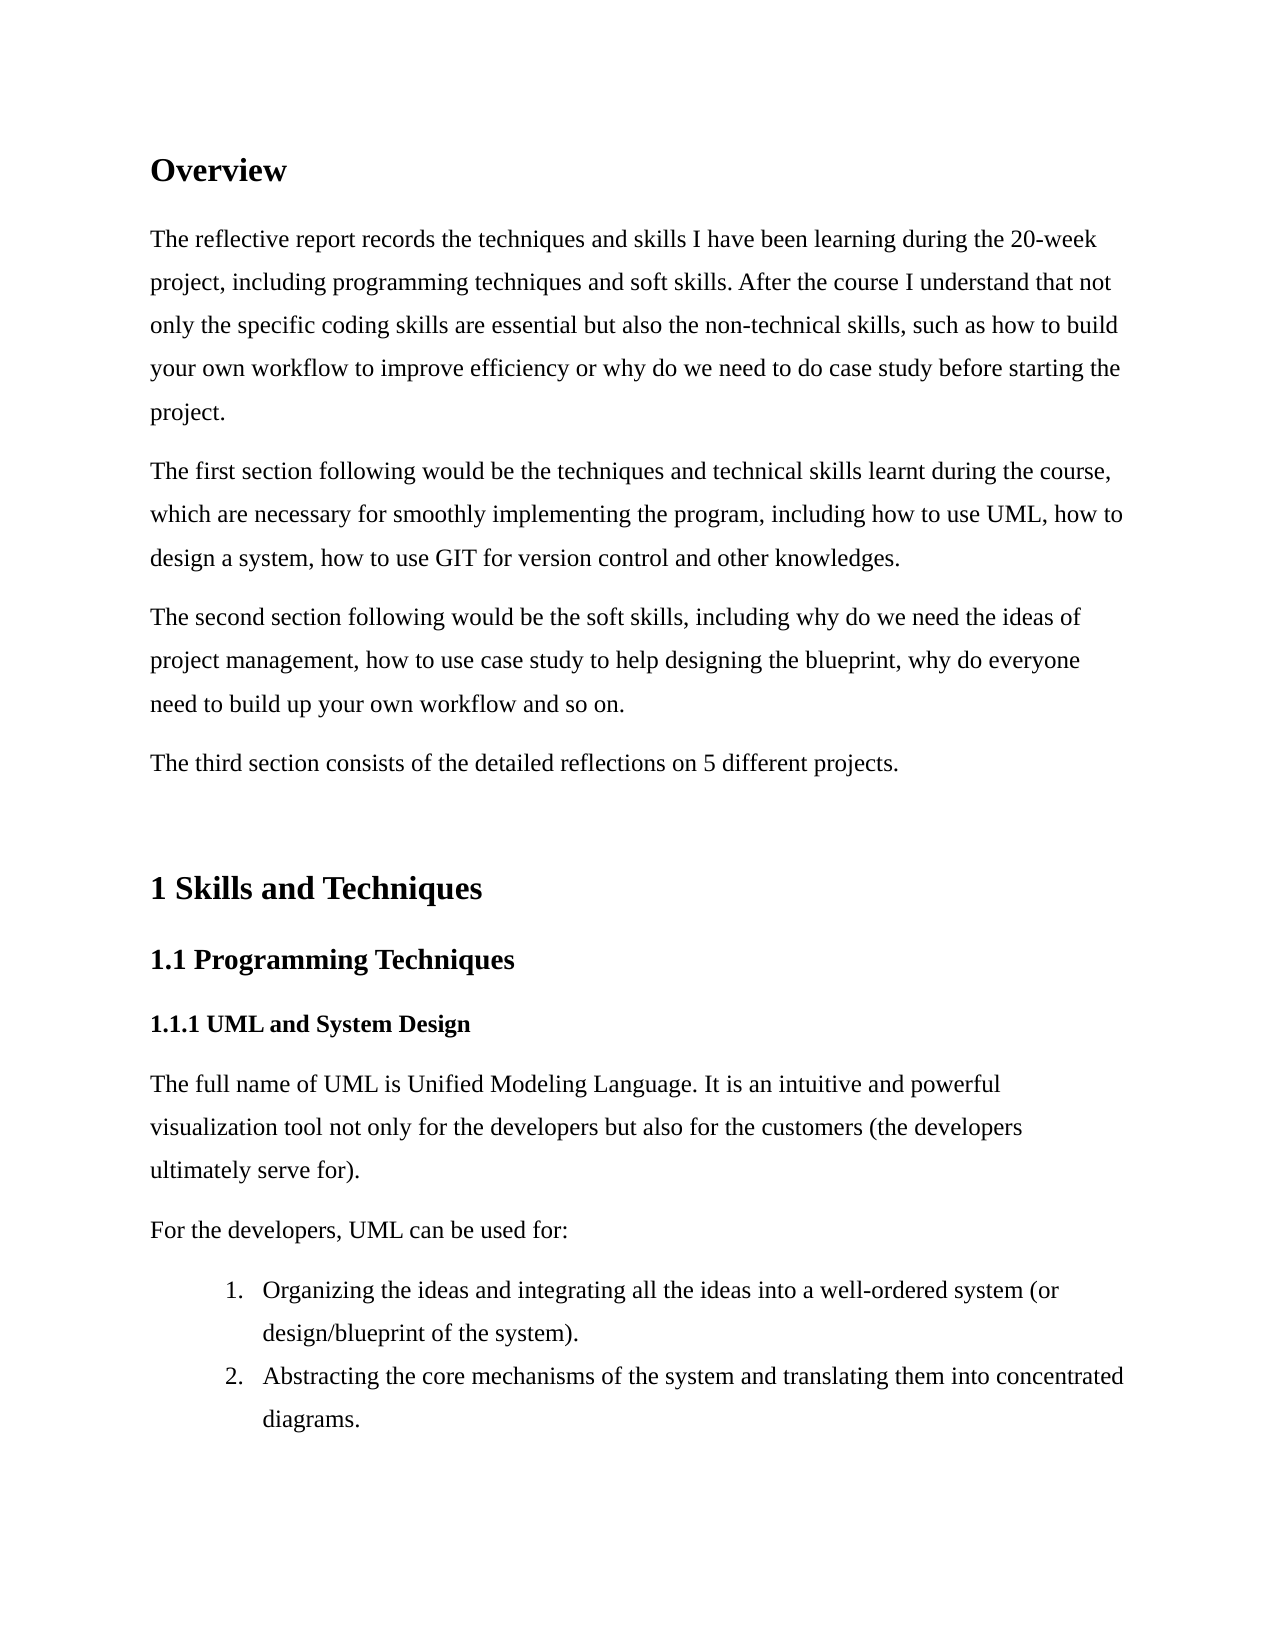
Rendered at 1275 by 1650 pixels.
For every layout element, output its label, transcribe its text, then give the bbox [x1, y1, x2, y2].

text 1.1 Programming Techniques [150, 942, 1125, 976]
list Organizing the ideas and integrating all the ideas into a well-ordered system (or design/blueprint of the system). [225, 1275, 1125, 1347]
text 1 Skills and Techniques [150, 868, 1125, 906]
text The reflective report records the techniques and skills I have been learning during the 20-week project, including programming techniques and soft skills. After the course I understand that not only the specific coding skills are essential but also the non-technical skills, such as how to build your own workflow to improve efficiency or why do we need to do case study before starting the project. [150, 224, 1125, 425]
text 1.1.1 UML and System Design [150, 1009, 1125, 1038]
text Overview [150, 150, 1125, 188]
text For the developers, UML can be used for: [150, 1215, 1125, 1244]
list Abstracting the core mechanisms of the system and translating them into concentrated diagrams. [225, 1361, 1125, 1433]
text The third section consists of the detailed reflections on 5 different projects. [150, 748, 1125, 777]
text The first section following would be the techniques and technical skills learnt during the course, which are necessary for smoothly implementing the program, including how to use UML, how to design a system, how to use GIT for version control and other knowledges. [150, 456, 1125, 571]
text The full name of UML is Unified Modeling Language. It is an intuitive and powerful visualization tool not only for the developers but also for the customers (the developers ultimately serve for). [150, 1069, 1125, 1184]
text The second section following would be the soft skills, including why do we need the ideas of project management, how to use case study to help designing the blueprint, why do everyone need to build up your own workflow and so on. [150, 602, 1125, 717]
